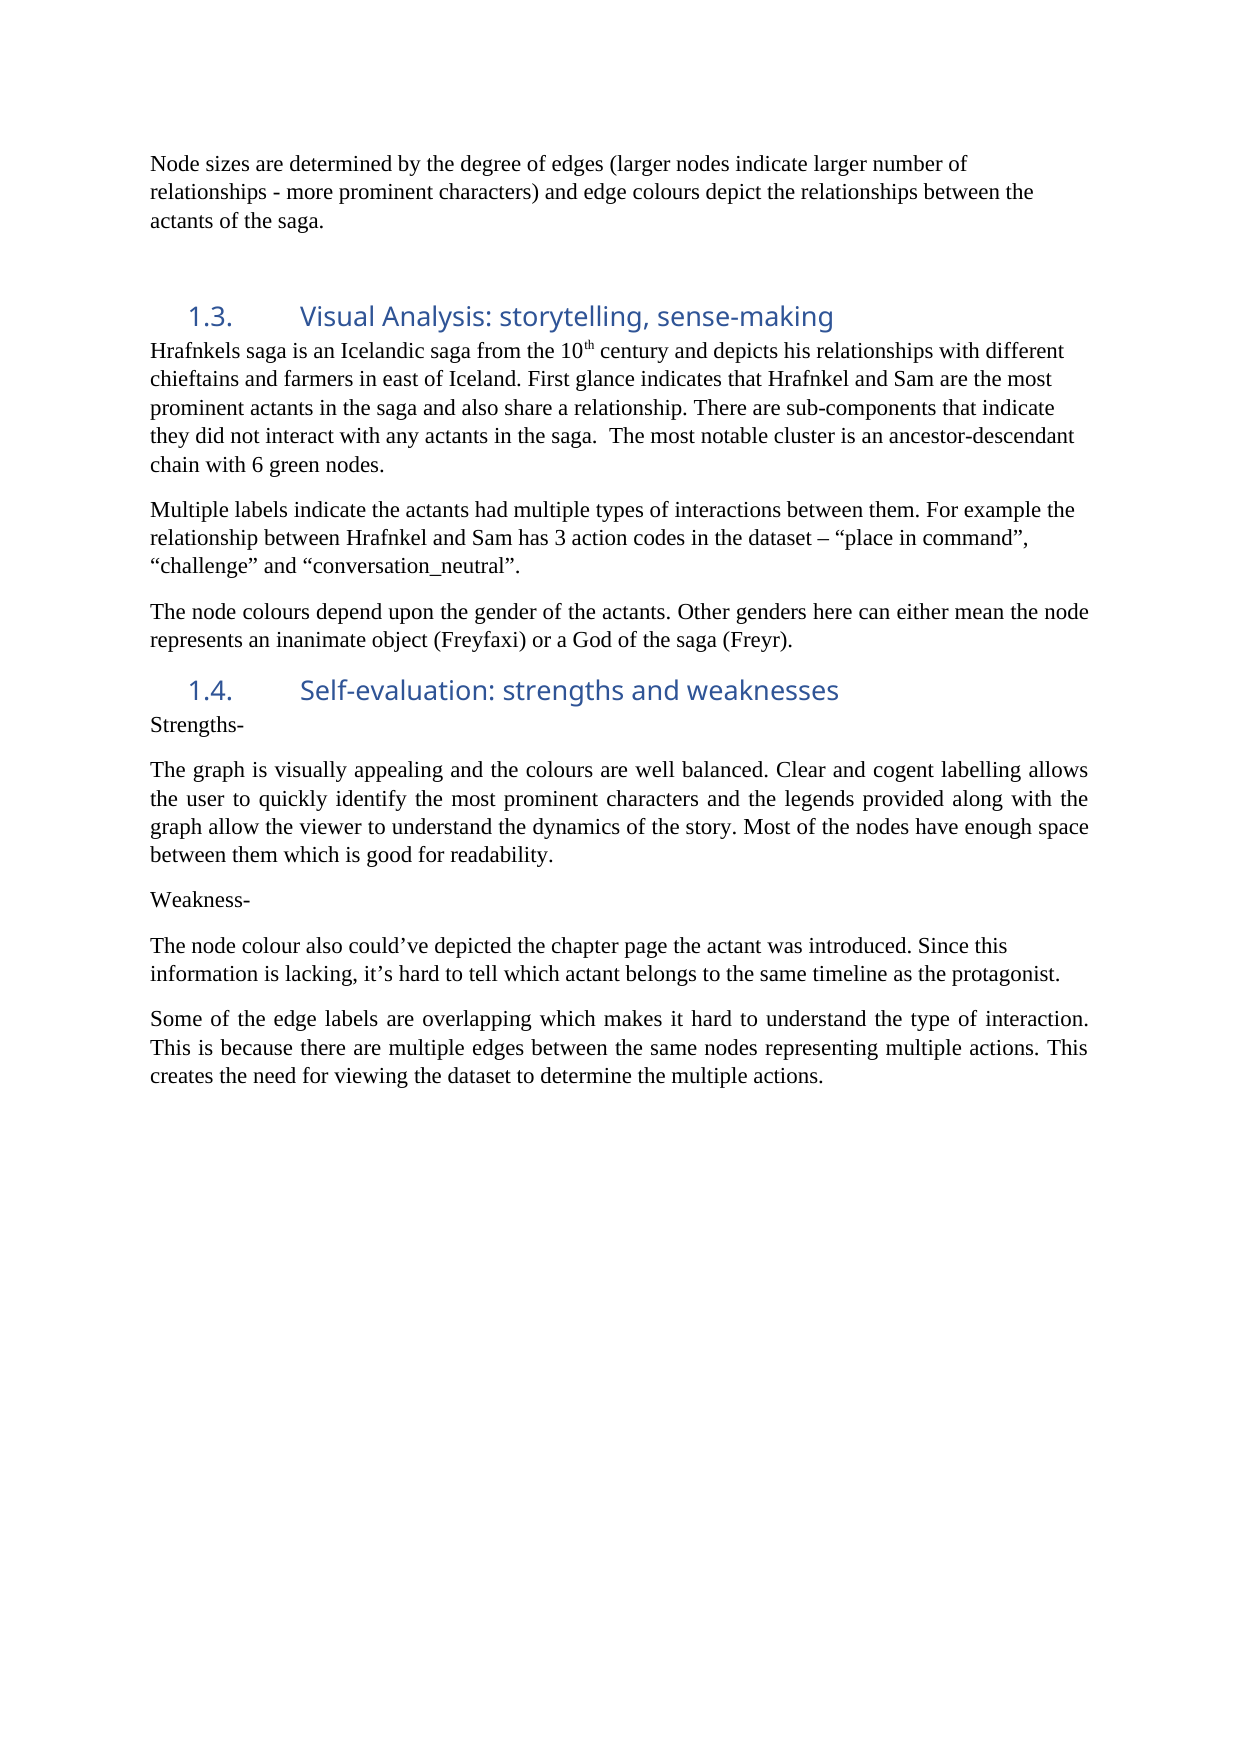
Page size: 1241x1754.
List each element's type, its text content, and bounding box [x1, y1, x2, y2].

subtitle Visual Analysis: storytelling, sense-making [187, 297, 1090, 334]
text The node colour also could’ve depicted the chapter page the actant was introduced. Since this information is lacking, it’s hard to tell which actant belongs to the same timeline as the protagonist. [150, 932, 1090, 986]
subtitle Self-evaluation: strengths and weaknesses [187, 671, 1090, 708]
text Multiple labels indicate the actants had multiple types of interactions between them. For example the relationship between Hrafnkel and Sam has 3 action codes in the dataset – “place in command”, “challenge” and “conversation_neutral”. [150, 496, 1090, 579]
text The node colours depend upon the gender of the actants. Other genders here can either mean the node represents an inanimate object (Freyfaxi) or a God of the saga (Freyr). [150, 598, 1090, 652]
text Node sizes are determined by the degree of edges (larger nodes indicate larger number of relationships - more prominent characters) and edge colours depict the relationships between the actants of the saga. [150, 150, 1090, 233]
text Weakness- [150, 887, 1090, 913]
text The graph is visually appealing and the colours are well balanced. Clear and cogent labelling allows the user to quickly identify the most prominent characters and the legends provided along with the graph allow the viewer to understand the dynamics of the story. Most of the nodes have enough space between them which is good for readability. [150, 756, 1090, 868]
text Hrafnkels saga is an Icelandic saga from the 10th century and depicts his relationships with different chieftains and farmers in east of Iceland. First glance indicates that Hrafnkel and Sam are the most prominent actants in the saga and also share a relationship. There are sub-components that indicate they did not interact with any actants in the saga. The most notable cluster is an ancestor-descendant chain with 6 green nodes. [150, 337, 1090, 477]
text Strengths- [150, 711, 1090, 737]
text Some of the edge labels are overlapping which makes it hard to understand the type of interaction. This is because there are multiple edges between the same nodes representing multiple actions. This creates the need for viewing the dataset to determine the multiple actions. [150, 1005, 1090, 1088]
